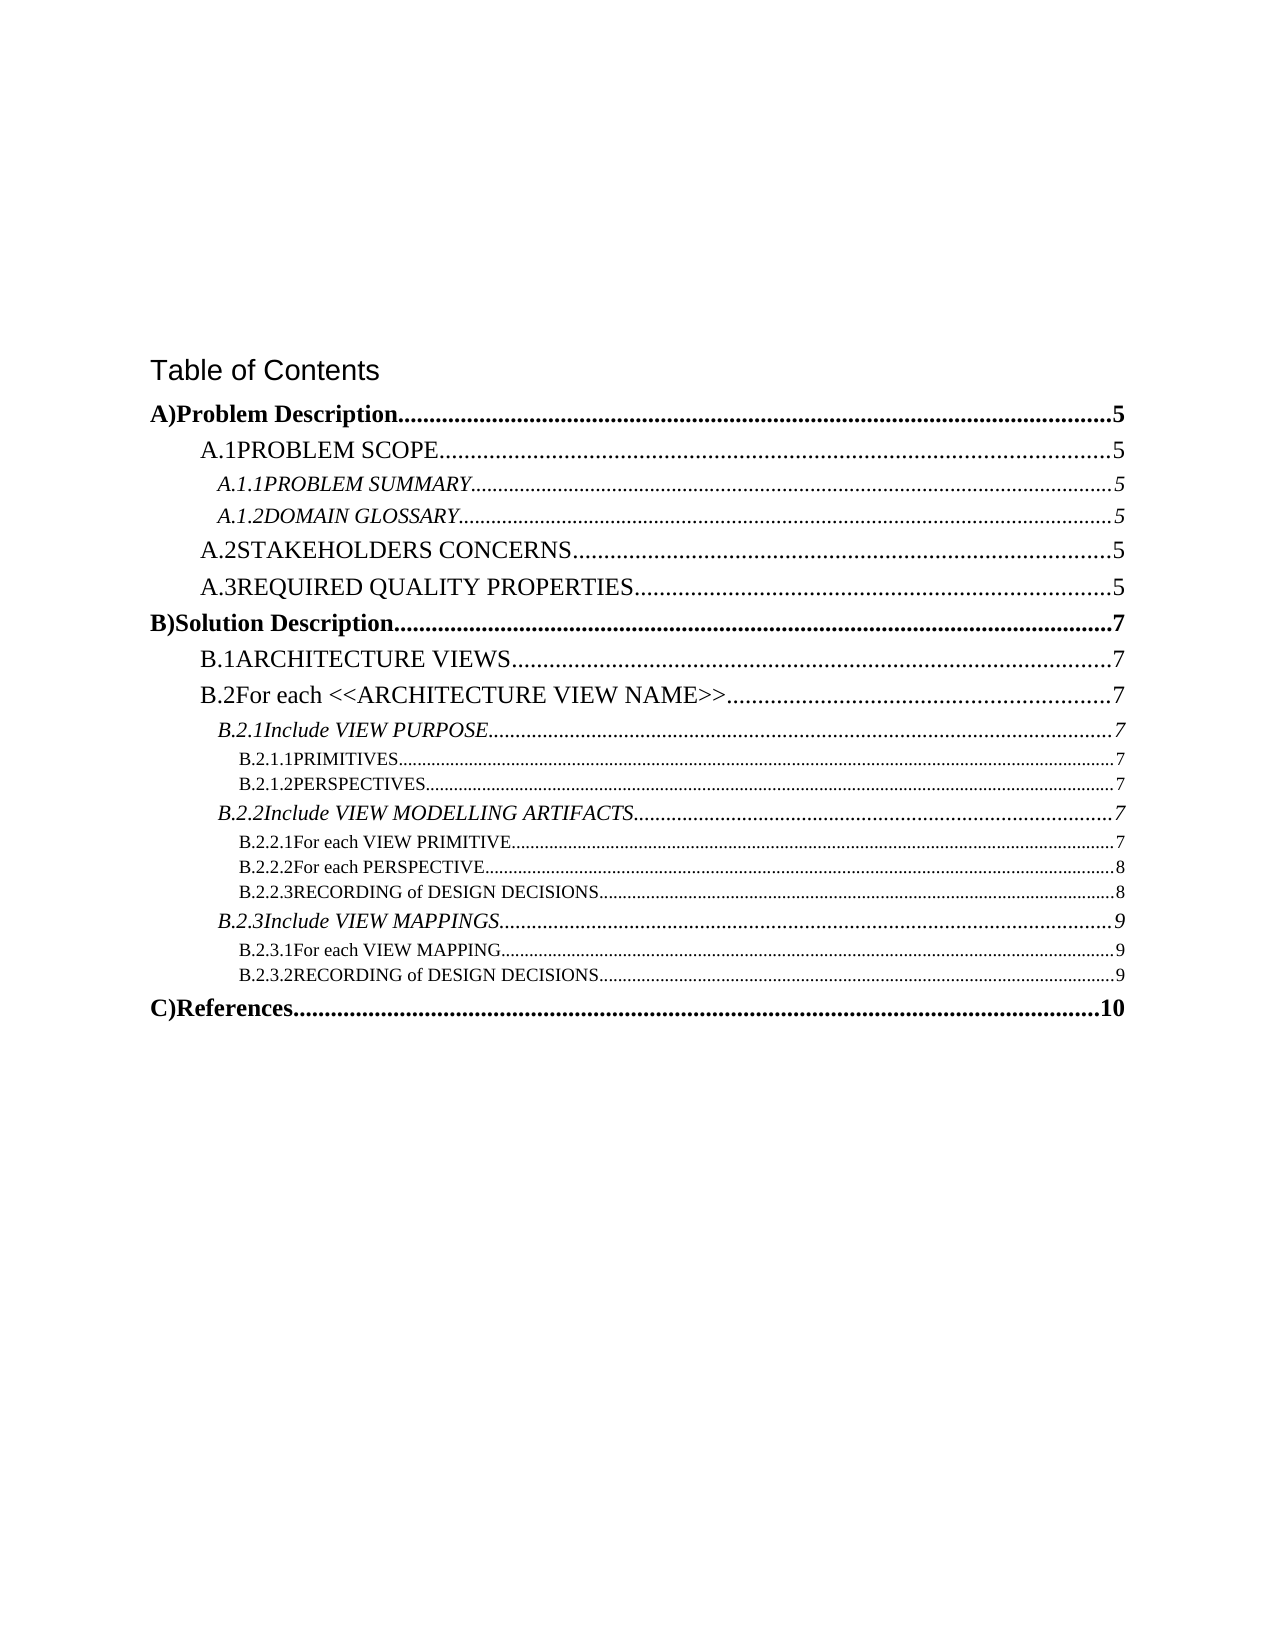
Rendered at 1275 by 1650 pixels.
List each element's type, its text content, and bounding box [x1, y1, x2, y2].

text B.2.2.2For each PERSPECTIVE 8 [238, 856, 1125, 877]
text A)Problem Description 5 [150, 399, 1125, 428]
text B.2.3.2RECORDING of DESIGN DECISIONS 9 [238, 964, 1125, 986]
text A.1PROBLEM SCOPE 5 [200, 435, 1125, 464]
text B.1ARCHITECTURE VIEWS 7 [200, 644, 1125, 673]
subtitle Table of Contents [150, 353, 1125, 386]
text A.1.2DOMAIN GLOSSARY 5 [217, 503, 1125, 528]
text A.1.1PROBLEM SUMMARY 5 [217, 471, 1125, 497]
text B.2.3.1For each VIEW MAPPING 9 [238, 939, 1125, 961]
text C)References 10 [150, 993, 1125, 1022]
text B.2.1Include VIEW PURPOSE 7 [217, 717, 1125, 742]
text A.2STAKEHOLDERS CONCERNS 5 [200, 535, 1125, 564]
text B.2.1.1PRIMITIVES 7 [238, 748, 1125, 769]
text B.2.3Include VIEW MAPPINGS 9 [217, 908, 1125, 933]
text B.2.2Include VIEW MODELLING ARTIFACTS 7 [217, 800, 1125, 825]
text B.2.1.2PERSPECTIVES 7 [238, 772, 1125, 794]
text B.2For each <<ARCHITECTURE VIEW NAME>> 7 [200, 680, 1125, 709]
text B)Solution Description 7 [150, 608, 1125, 637]
text B.2.2.3RECORDING of DESIGN DECISIONS 8 [238, 881, 1125, 902]
text A.3REQUIRED QUALITY PROPERTIES 5 [200, 572, 1125, 600]
text B.2.2.1For each VIEW PRIMITIVE 7 [238, 831, 1125, 853]
